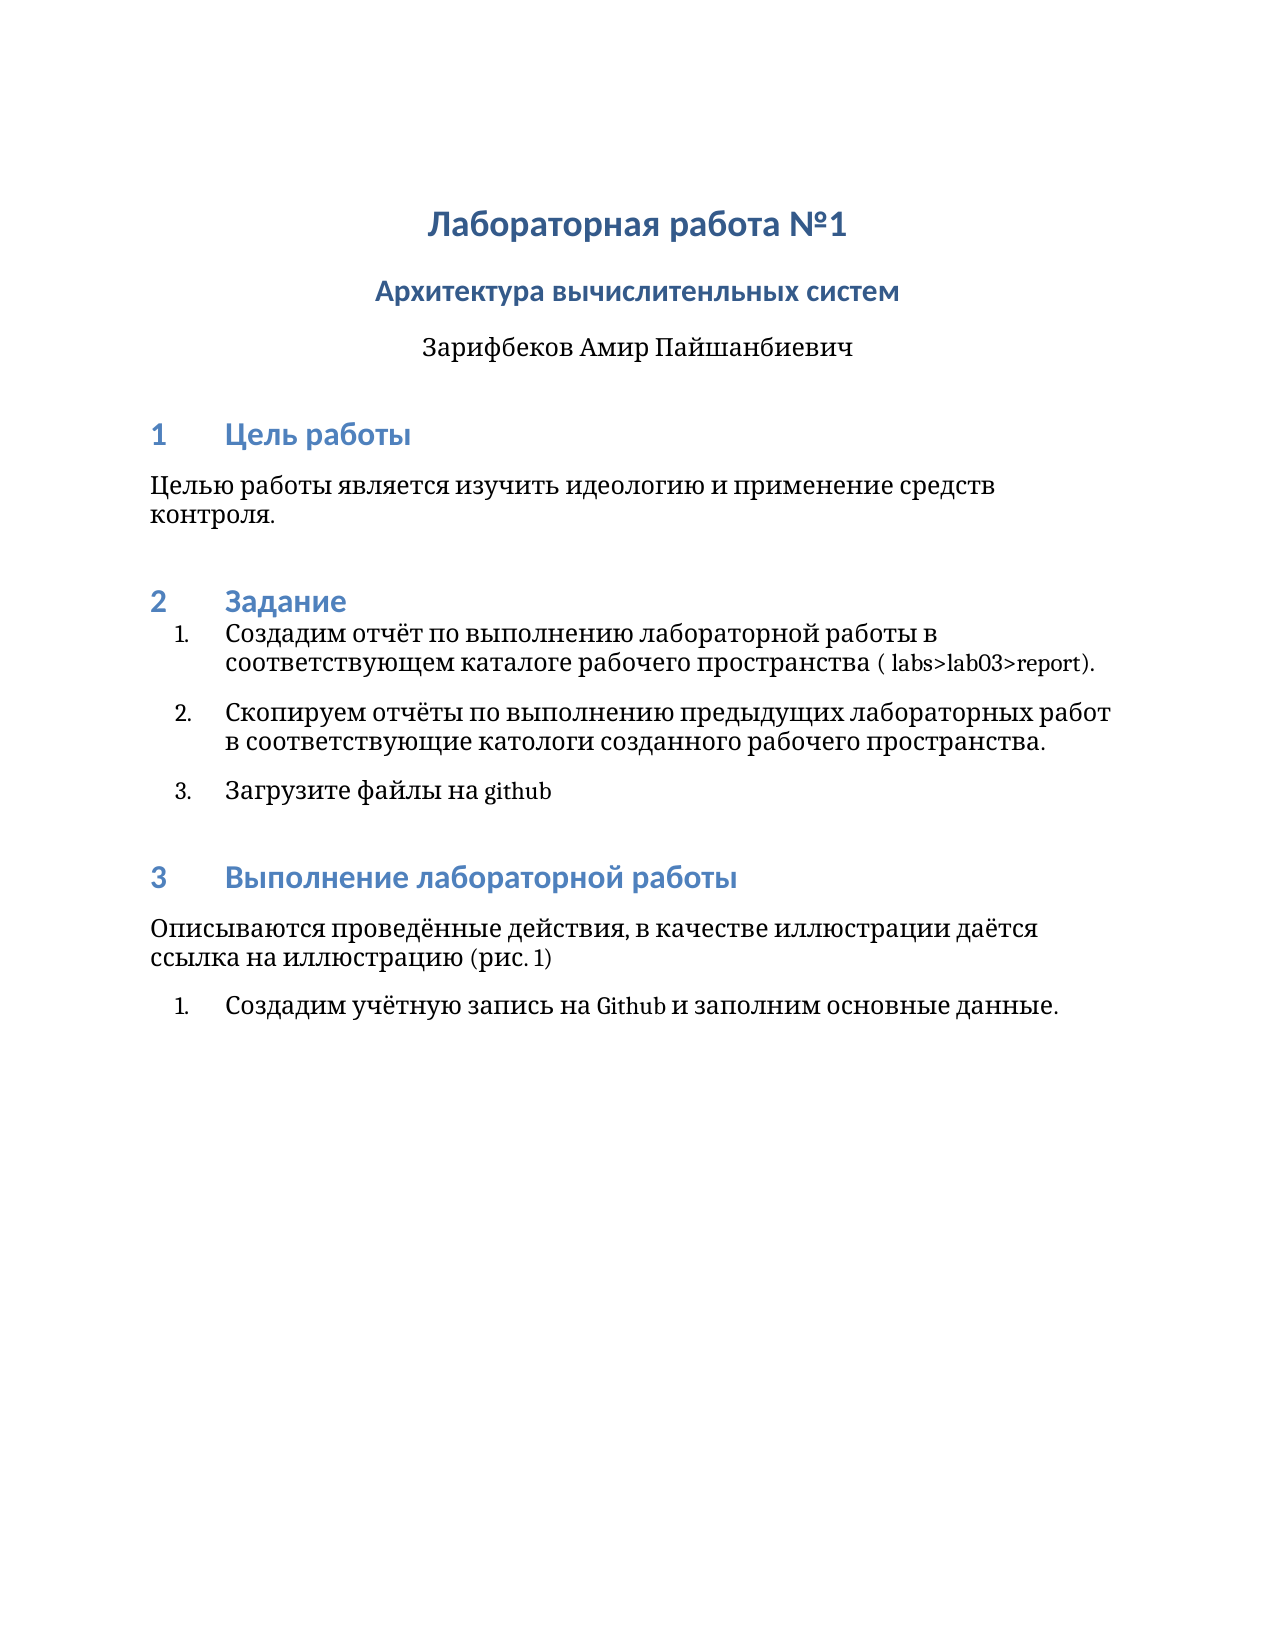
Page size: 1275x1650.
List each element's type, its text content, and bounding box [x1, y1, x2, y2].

list Загрузите файлы на github [175, 777, 1125, 806]
subtitle 3 Выполнение лабораторной работы [150, 856, 1125, 897]
subtitle 1 Цель работы [150, 413, 1125, 453]
list Скопируем отчёты по выполнению предыдущих лабораторных работ в соответствующие катологи созданного рабочего пространства. [175, 699, 1125, 756]
list Создадим учётную запись на Github и заполним основные данные. [175, 992, 1125, 1020]
text Описываются проведённые действия, в качестве иллюстрации даётся ссылка на иллюстрацию (рис. 1) [150, 915, 1125, 973]
text Зарифбеков Амир Пайшанбиевич [150, 334, 1125, 363]
subtitle Архитектура вычислитенльных систем [150, 271, 1125, 309]
list Создадим отчёт по выполнению лабораторной работы в соответствующем каталоге рабочего пространства ( labs>lab03>report). [175, 620, 1125, 678]
subtitle 2 Задание [150, 580, 1125, 620]
title Лабораторная работа №1 [150, 200, 1125, 246]
text Целью работы является изучить идеологию и применение средств контроля. [150, 472, 1125, 530]
